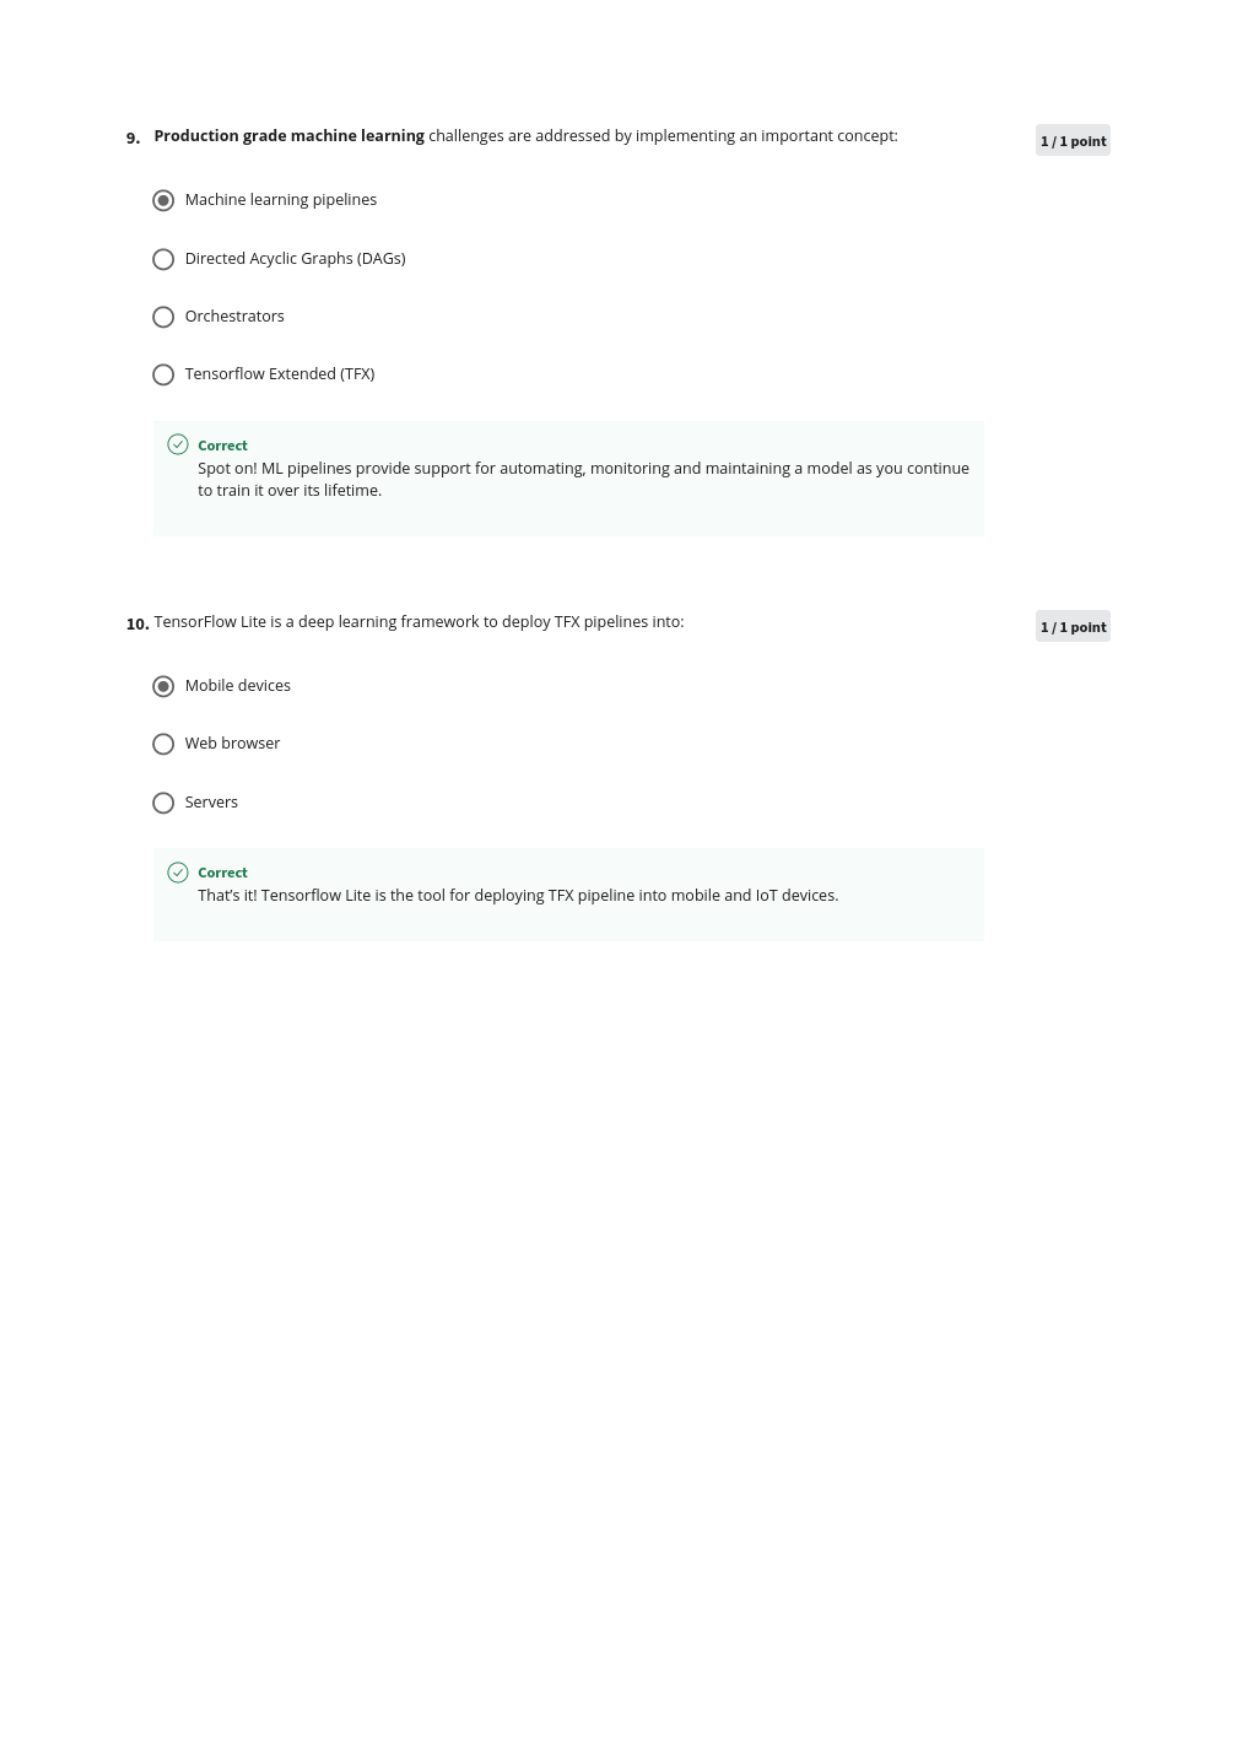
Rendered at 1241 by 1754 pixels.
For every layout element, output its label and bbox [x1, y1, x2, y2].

picture [118, 118, 1123, 950]
